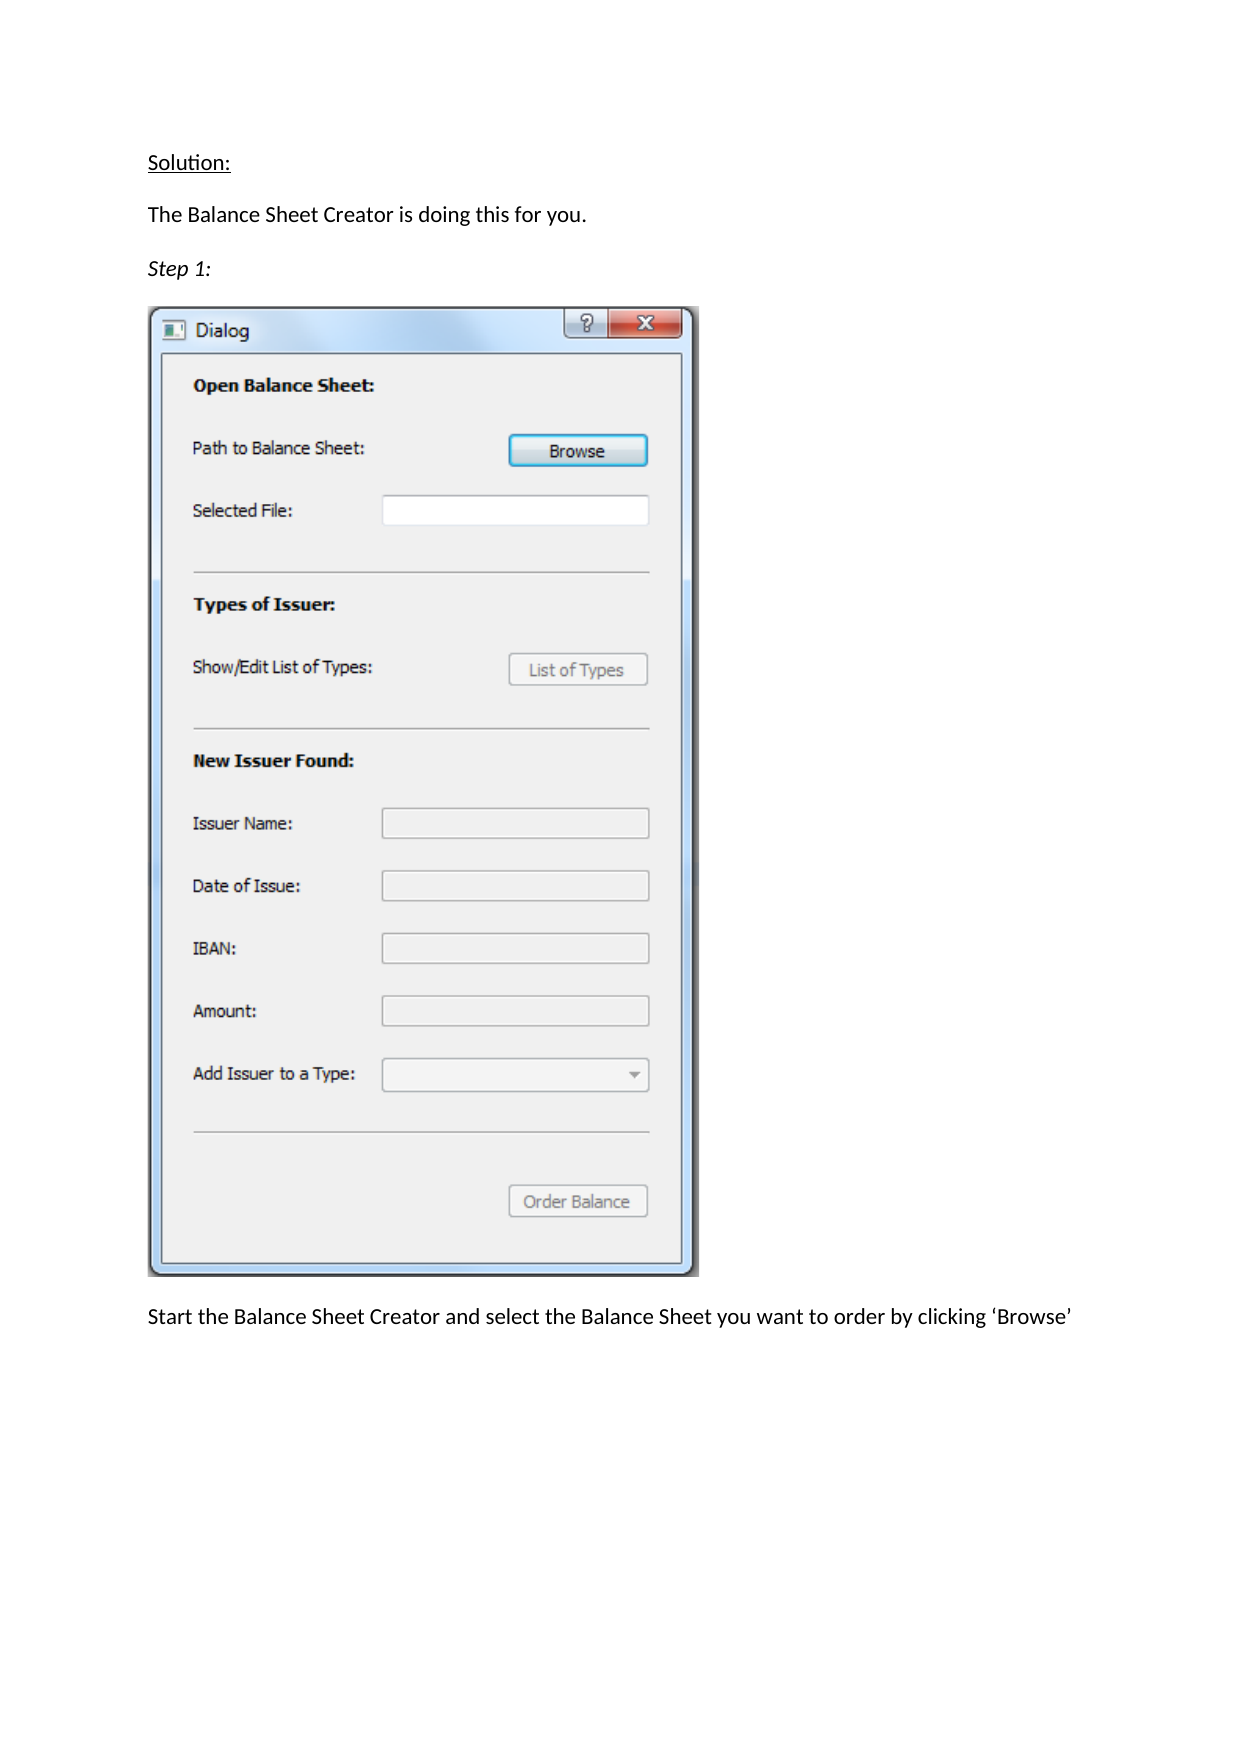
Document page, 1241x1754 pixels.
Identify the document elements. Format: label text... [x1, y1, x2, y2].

picture [147, 306, 700, 1277]
text Start the Balance Sheet Creator and select the Balance Sheet you want to order by clicking ‘Browse’ [148, 1302, 1093, 1330]
text Solution: [148, 148, 1093, 176]
text Step 1: [148, 254, 1093, 282]
text The Balance Sheet Creator is doing this for you. [148, 201, 1093, 229]
